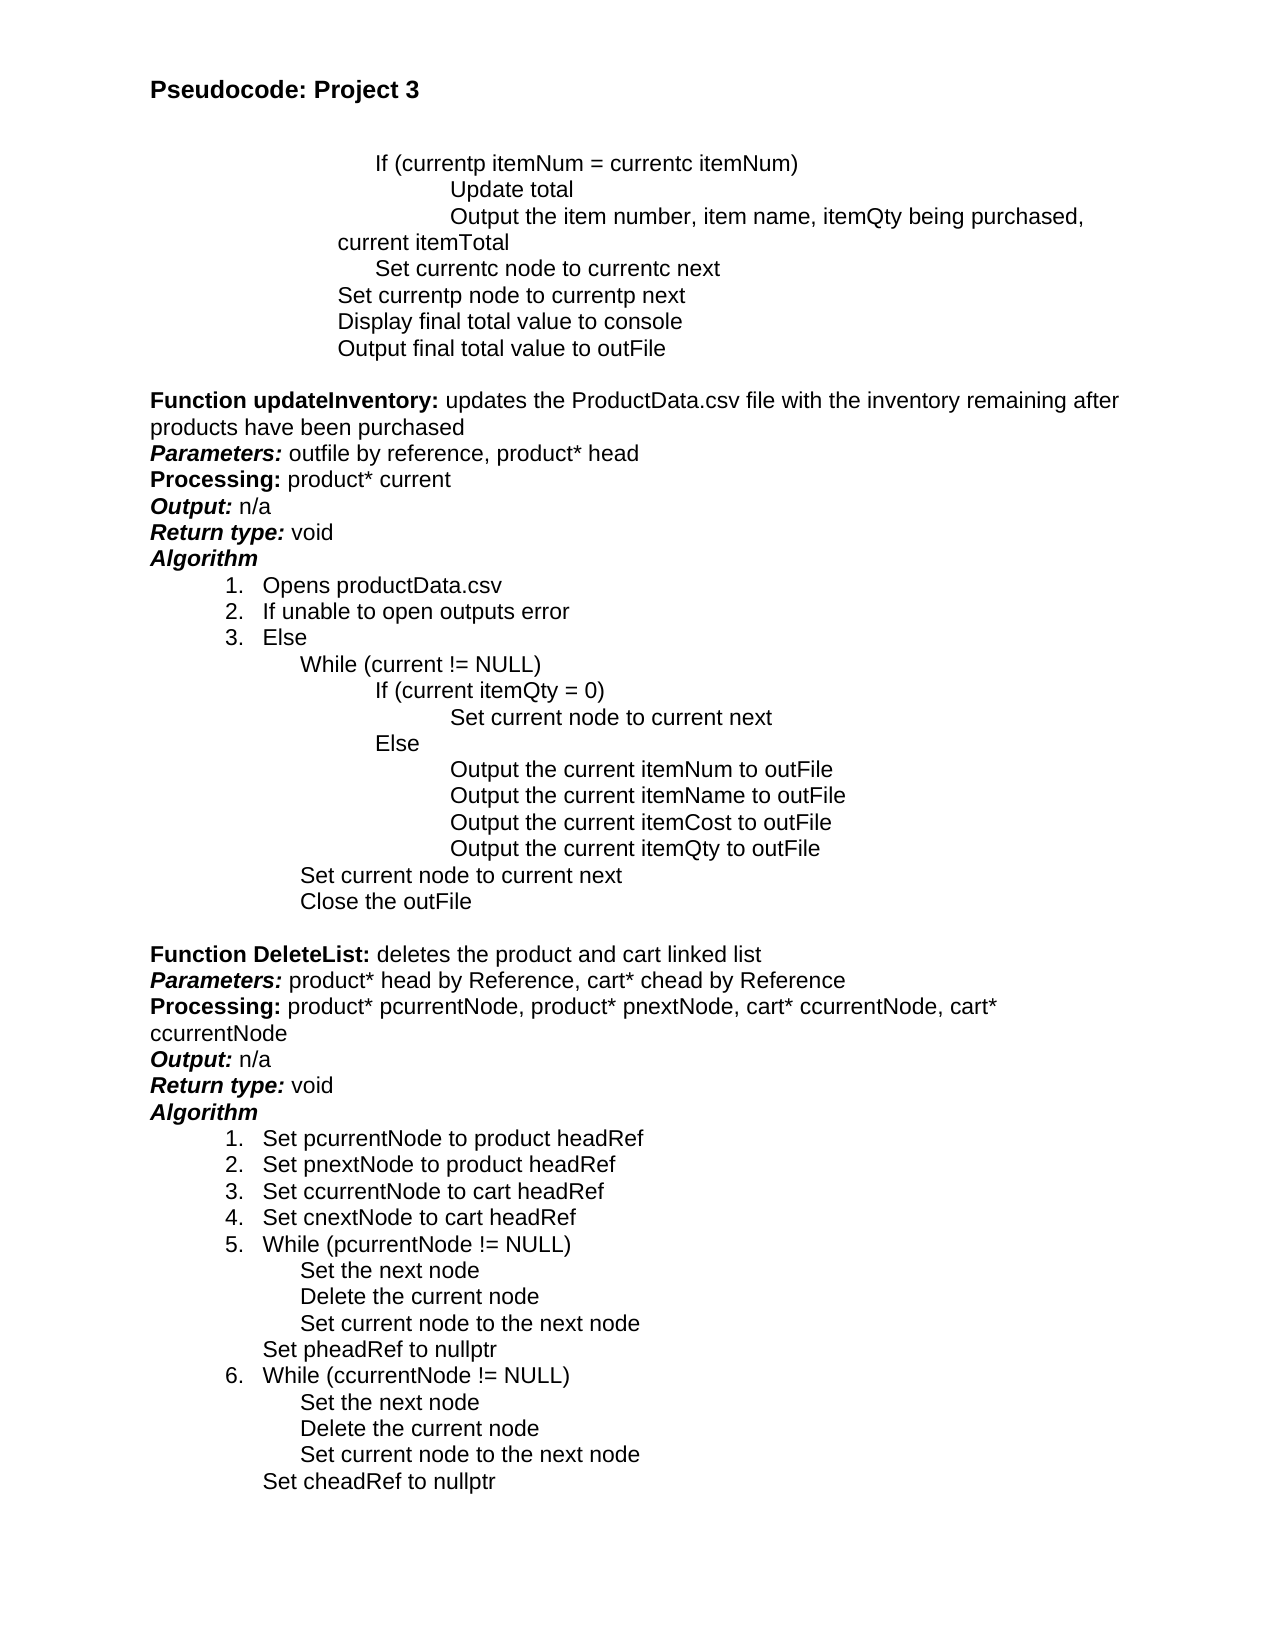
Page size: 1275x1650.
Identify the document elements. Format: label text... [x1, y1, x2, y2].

text Output the current itemNum to outFile [262, 756, 1125, 782]
list Set currentp node to currentp next [337, 282, 1125, 308]
text Set current node to current next [262, 862, 1125, 888]
list Set pcurrentNode to product headRef [225, 1125, 1125, 1151]
list Output: n/a [150, 493, 1125, 519]
text Else [262, 730, 1125, 756]
text Set the next node [262, 1257, 1125, 1283]
list Else [225, 624, 1125, 651]
text Function DeleteList: deletes the product and cart linked list [150, 941, 1125, 967]
list Set cheadRef to nullptr [262, 1468, 1125, 1494]
list While (pcurrentNode != NULL) [225, 1231, 1125, 1257]
list Return type: void [150, 1072, 1125, 1099]
text Parameters: outfile by reference, product* head [150, 440, 1125, 466]
list While (ccurrentNode != NULL) [225, 1362, 1125, 1389]
text Parameters: product* head by Reference, cart* chead by Reference [150, 967, 1125, 993]
text Delete the current node [262, 1283, 1125, 1309]
list Set cnextNode to cart headRef [225, 1204, 1125, 1231]
list Return type: void [150, 519, 1125, 545]
list Output the item number, item name, itemQty being purchased, current itemTotal [337, 203, 1125, 255]
text Processing: product* pcurrentNode, product* pnextNode, cart* ccurrentNode, cart* ccurrentNode [150, 993, 1125, 1046]
text If (current itemQty = 0) [262, 677, 1125, 703]
text Set current node to the next node [262, 1309, 1125, 1336]
text Algorithm [150, 545, 1125, 572]
text Function updateInventory: updates the ProductData.csv file with the inventory remaining after products have been purchased [150, 387, 1125, 440]
text While (current != NULL) [262, 651, 1125, 677]
list If unable to open outputs error [225, 598, 1125, 624]
text Output the current itemQty to outFile [262, 835, 1125, 862]
text Algorithm [150, 1099, 1125, 1125]
list Set pnextNode to product headRef [225, 1151, 1125, 1178]
text Processing: product* current [150, 466, 1125, 493]
text Close the outFile [262, 888, 1125, 914]
list Opens productData.csv [225, 572, 1125, 598]
list Output final total value to outFile [337, 334, 1125, 361]
list Display final total value to console [300, 308, 1125, 334]
list Update total [337, 176, 1125, 203]
list Set pheadRef to nullptr [262, 1336, 1125, 1362]
text Set the next node [262, 1389, 1125, 1415]
list If (currentp itemNum = currentc itemNum) [337, 150, 1125, 176]
text Output the current itemCost to outFile [262, 809, 1125, 835]
text Set current node to current next [262, 703, 1125, 730]
list Set ccurrentNode to cart headRef [225, 1178, 1125, 1204]
list Set currentc node to currentc next [337, 255, 1125, 282]
text Output the current itemName to outFile [262, 782, 1125, 809]
text Set current node to the next node [262, 1441, 1125, 1468]
text Delete the current node [262, 1415, 1125, 1441]
list Output: n/a [150, 1046, 1125, 1072]
